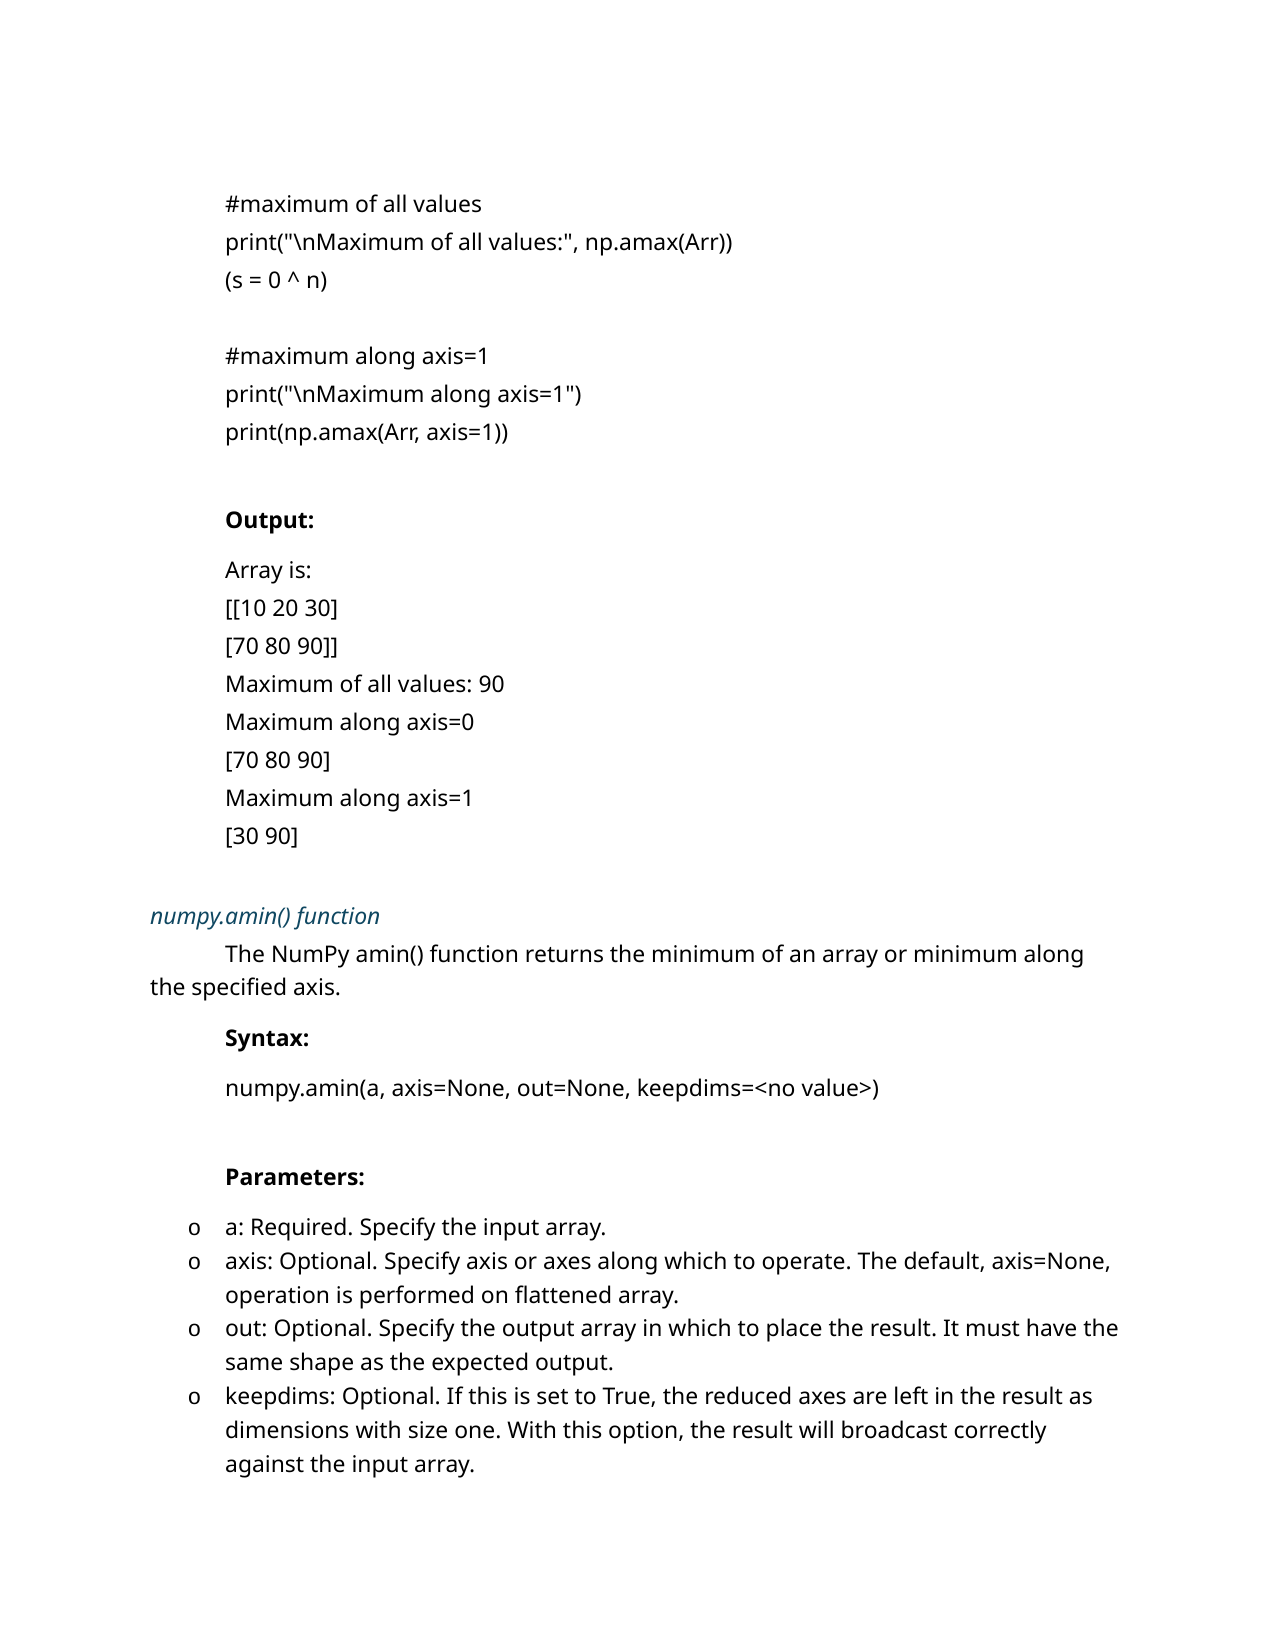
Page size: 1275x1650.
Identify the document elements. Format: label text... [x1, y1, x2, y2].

subtitle numpy.amin() function [150, 899, 1125, 931]
text (s = 0 ^ n) [225, 264, 1125, 295]
text [70 80 90]] [225, 630, 1125, 661]
text print("\nMaximum of all values:", np.amax(Arr)) [225, 226, 1125, 257]
list axis: Optional. Specify axis or axes along which to operate. The default, axis=None, operation is performed on flattened array. [187, 1245, 1125, 1310]
list keepdims: Optional. If this is set to True, the reduced axes are left in the result as dimensions with size one. With this option, the result will broadcast correctly against the input array. [187, 1380, 1125, 1479]
text The NumPy amin() function returns the minimum of an array or minimum along the specified axis. [150, 937, 1125, 1002]
text print("\nMaximum along axis=1") [225, 377, 1125, 409]
text Maximum along axis=1 [225, 782, 1125, 813]
text #maximum of all values [225, 188, 1125, 219]
list a: Required. Specify the input array. [187, 1211, 1125, 1242]
text [[10 20 30] [225, 592, 1125, 623]
text print(np.amax(Arr, axis=1)) [225, 415, 1125, 447]
list out: Optional. Specify the output array in which to place the result. It must have the same shape as the expected output. [187, 1312, 1125, 1377]
text Array is: [225, 554, 1125, 585]
text Syntax: [150, 1022, 1125, 1053]
text #maximum along axis=1 [225, 339, 1125, 371]
text Maximum along axis=0 [225, 706, 1125, 737]
text Output: [150, 504, 1125, 535]
text [70 80 90] [225, 744, 1125, 775]
text Maximum of all values: 90 [225, 668, 1125, 699]
text numpy.amin(a, axis=None, out=None, keepdims=<no value>) [225, 1072, 1125, 1103]
text [30 90] [225, 819, 1125, 851]
text Parameters: [150, 1160, 1125, 1192]
